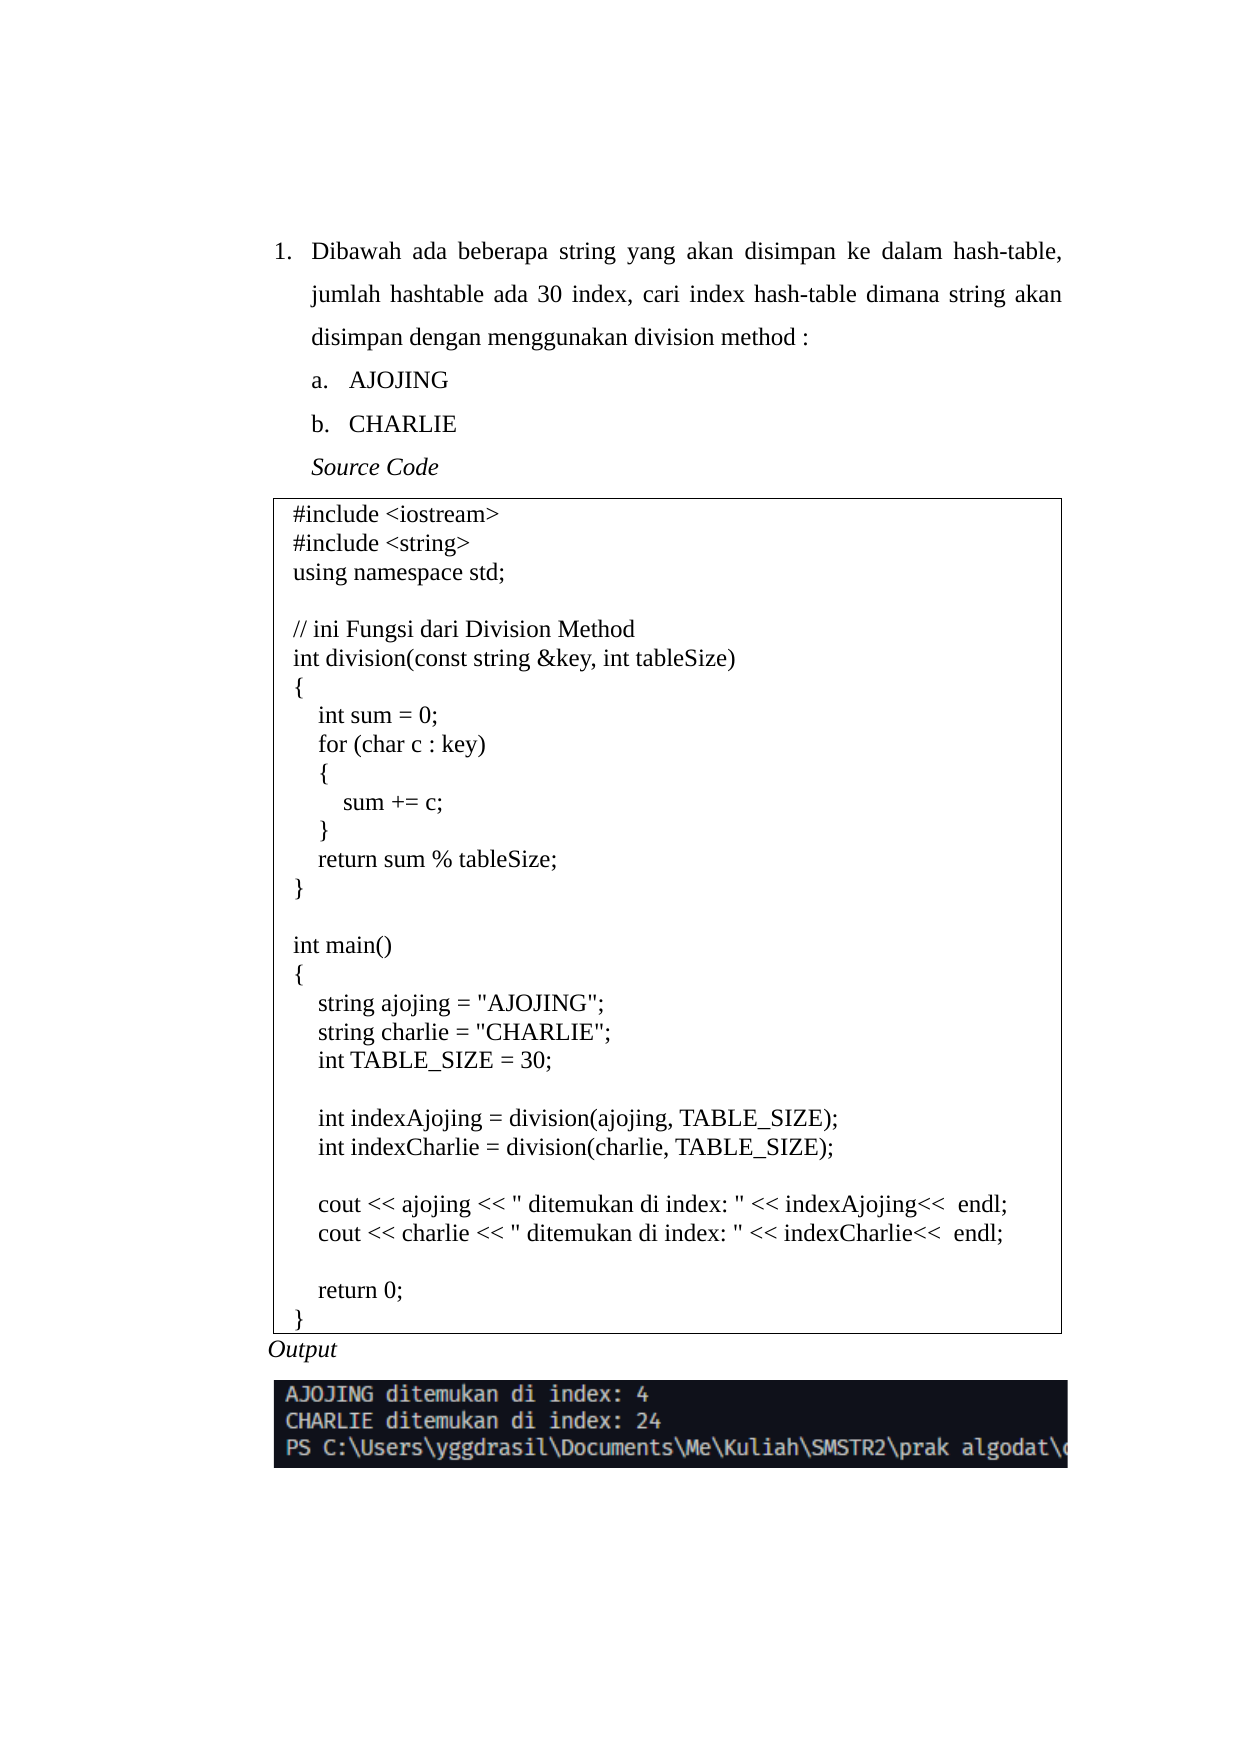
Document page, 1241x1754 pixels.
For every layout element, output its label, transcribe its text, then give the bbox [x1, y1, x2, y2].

list CHARLIE [311, 409, 1063, 437]
list Dibawah ada beberapa string yang akan disimpan ke dalam hash-table, jumlah hashtable ada 30 index, cari index hash-table dimana string akan disimpan dengan menggunakan division method : [274, 236, 1063, 351]
picture [273, 1380, 1068, 1468]
list AJOJING [311, 366, 1063, 394]
text Output [236, 1334, 1063, 1363]
table_header #include <iostream> #include <string> using namespace std; // ini Fungsi dari Division Method int division(const string &key, int tableSize) { int sum = 0; for (char c : key) { sum += c; } return sum % tableSize; } int main() { string ajojing = "AJOJING"; string charlie = "CHARLIE"; int TABLE_SIZE = 30; int indexAjojing = division(ajojing, TABLE_SIZE); int indexCharlie = division(charlie, TABLE_SIZE); cout << ajojing << " ditemukan di index: " << indexAjojing<< endl; cout << charlie << " ditemukan di index: " << indexCharlie<< endl; return 0; } [274, 499, 1061, 1333]
list Source Code [311, 452, 1063, 481]
